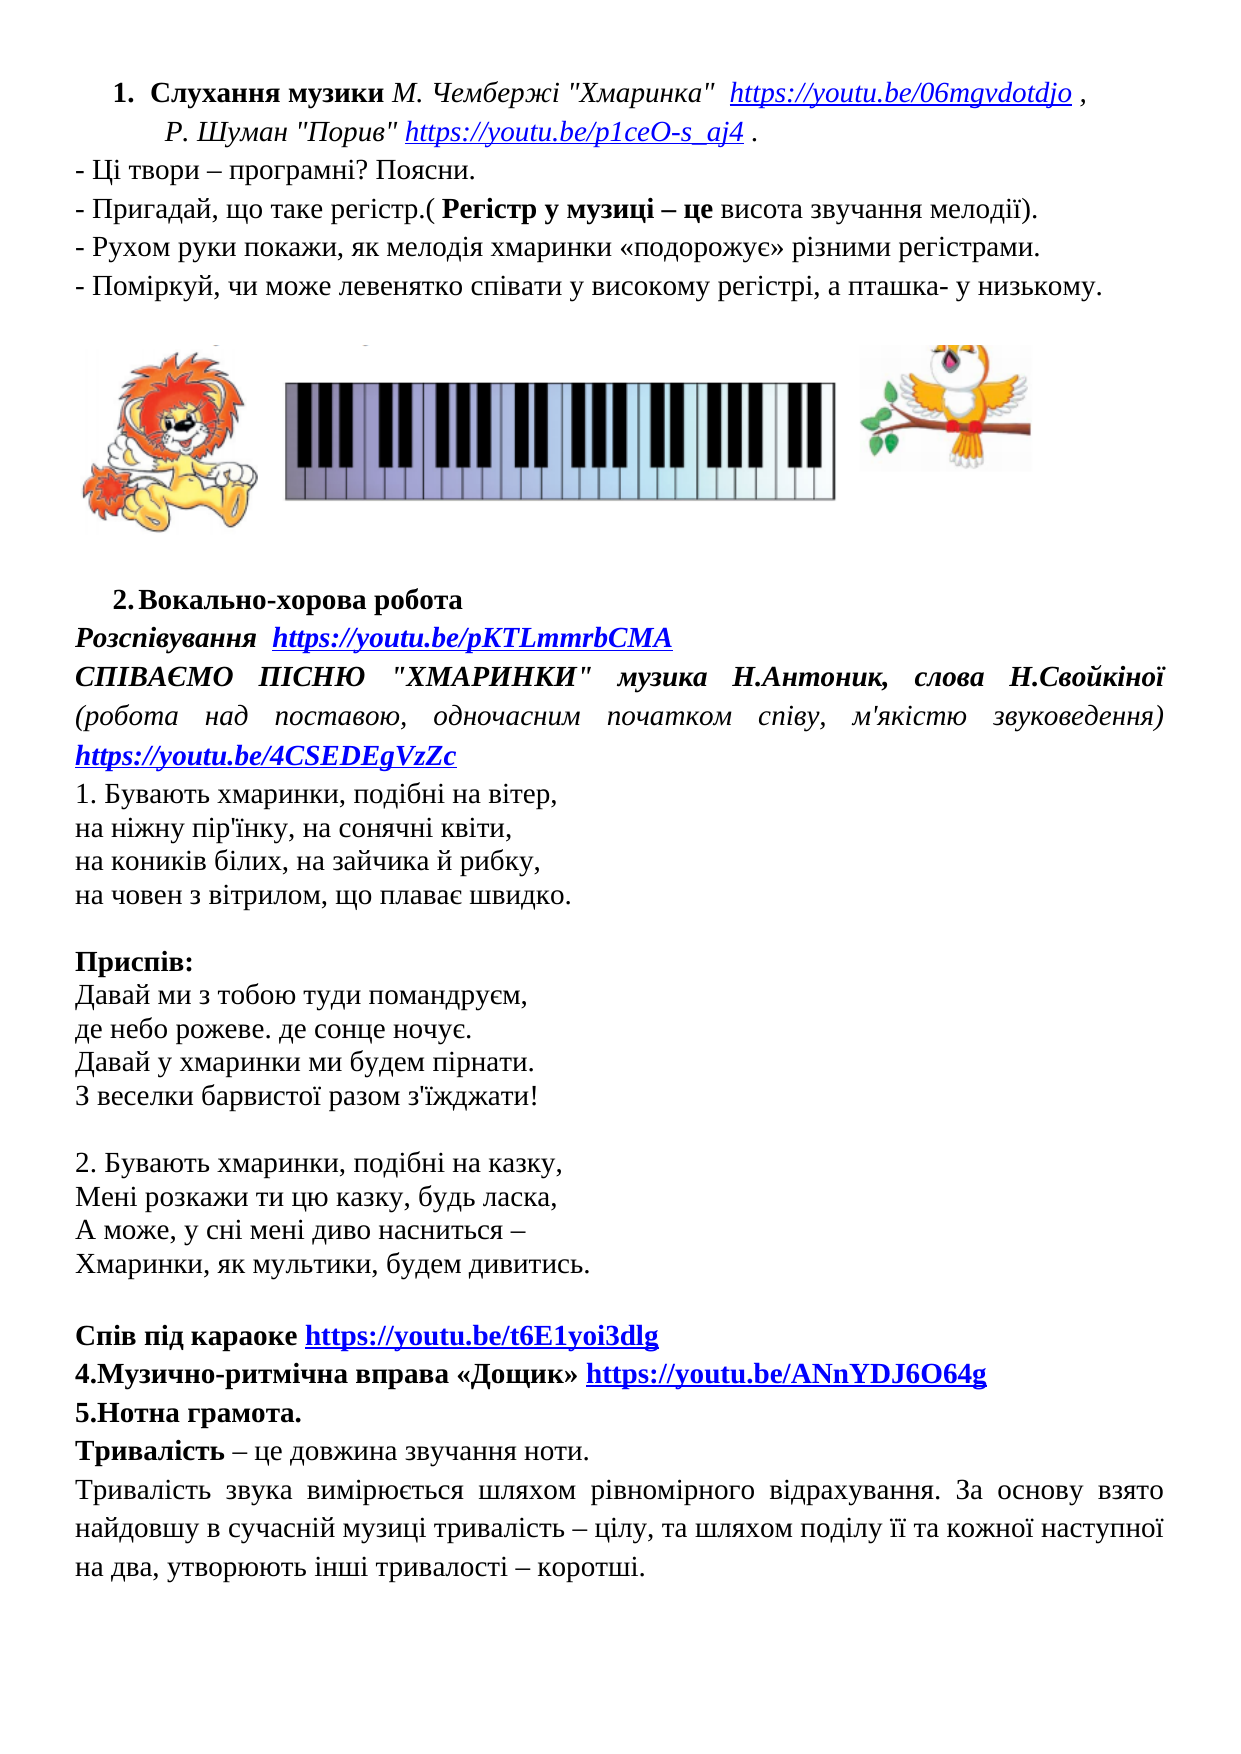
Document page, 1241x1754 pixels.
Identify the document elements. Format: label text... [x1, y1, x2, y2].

text де небо рожеве. де сонце ночує. [75, 1011, 1165, 1044]
text 2. Бувають хмаринки, подібні на казку, [75, 1145, 1165, 1179]
text А може, у сні мені диво насниться – [75, 1212, 1165, 1246]
text - Пригадай, що таке регістр.( Регістр у музиці – це висота звучання мелодії). [75, 191, 1165, 224]
list Слухання музики М. Чембержі "Хмаринка" https://youtu.be/06mgvdotdjo , [112, 75, 1165, 108]
text Давай ми з тобою туди помандруєм, [75, 977, 1165, 1011]
text Мені розкажи ти цю казку, будь ласка, [75, 1179, 1165, 1212]
picture [75, 345, 1050, 540]
list Р. Шуман "Порив" https://youtu.be/p1ceO-s_aj4 . [150, 114, 1165, 147]
text СПІВАЄМО ПІСНЮ "ХМАРИНКИ" музика Н.Антоник, слова Н.Свойкіної (робота над поставою, одночасним початком співу, м'якістю звуковедення) https://youtu.be/4CSEDEgVzZc [75, 659, 1165, 771]
text на човен з вітрилом, що плаває швидко. [75, 877, 1165, 910]
text Спів під караоке https://youtu.be/t6E1yoi3dlg [75, 1318, 1165, 1351]
text 1. Бувають хмаринки, подібні на вітер, [75, 776, 1165, 810]
text З веселки барвистої разом з'їжджати! [75, 1078, 1165, 1112]
text - Поміркуй, чи може левенятко співати у високому регістрі, а пташка- у низькому. [75, 268, 1165, 301]
text Давай у хмаринки ми будем пірнати. [75, 1044, 1165, 1078]
text - Ці твори – програмні? Поясни. [75, 152, 1165, 186]
text 4.Музично-ритмічна вправа «Дощик» https://youtu.be/ANnYDJ6O64g [75, 1356, 1165, 1390]
text Тривалість звука вимірюється шляхом рівномірного відрахування. За основу взято найдовшу в сучасній музиці тривалість – цілу, та шляхом поділу її та кожної наступної на два, утворюють інші тривалості – коротші. [75, 1472, 1165, 1584]
text на коників білих, на зайчика й рибку, [75, 843, 1165, 877]
text на ніжну пір'їнку, на сонячні квіти, [75, 810, 1165, 843]
text Хмаринки, як мультики, будем дивитись. [75, 1246, 1165, 1279]
text Тривалість – це довжина звучання ноти. [75, 1433, 1165, 1467]
text Розспівування https://youtu.be/pKTLmmrbCMA [75, 621, 1165, 654]
text Приспів: [75, 944, 1165, 977]
text 5.Нотна грамота. [75, 1395, 1165, 1428]
text - Рухом руки покажи, як мелодія хмаринки «подорожує» різними регістрами. [75, 229, 1165, 263]
list Вокально-хорова робота [112, 582, 1165, 616]
